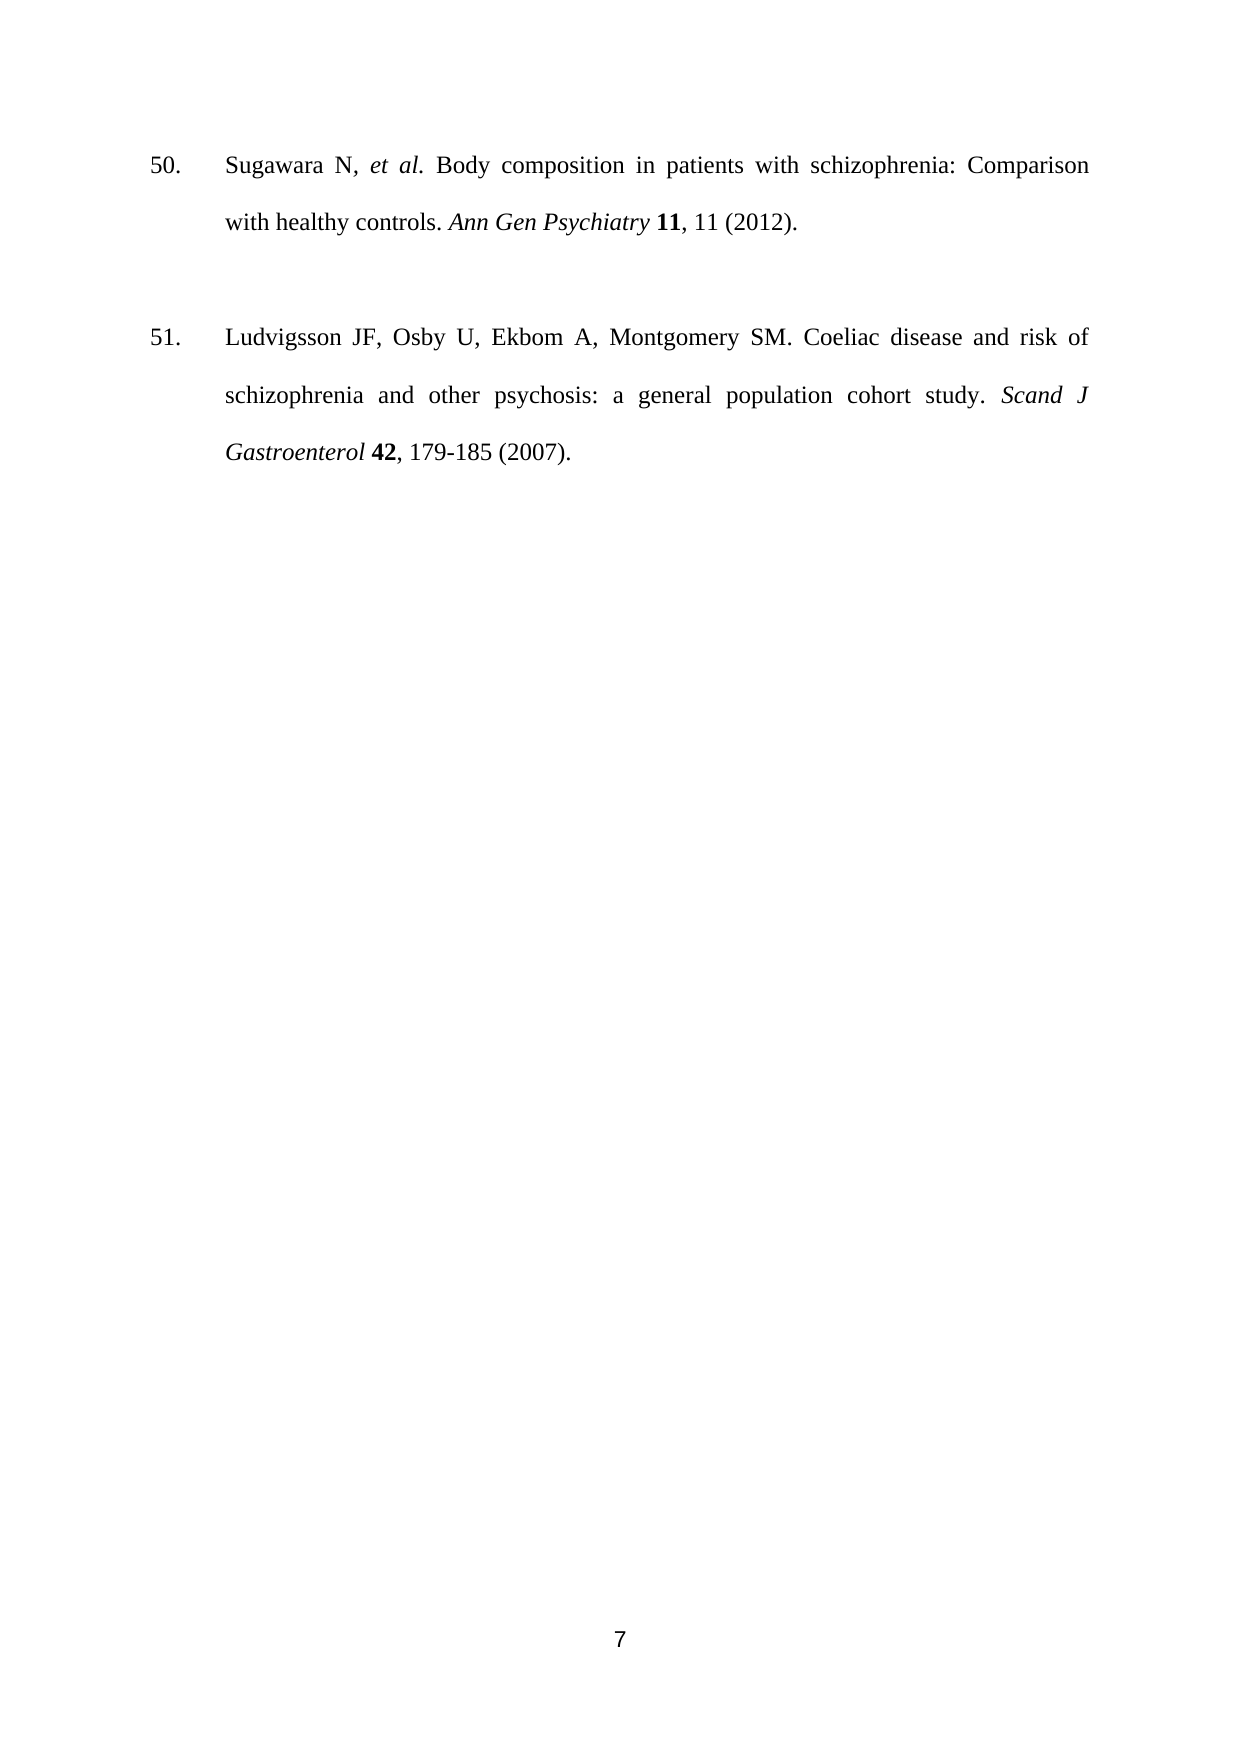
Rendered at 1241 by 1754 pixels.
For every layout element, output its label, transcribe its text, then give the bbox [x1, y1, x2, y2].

text 50. Sugawara N, et al. Body composition in patients with schizophrenia: Comparison with healthy controls. Ann Gen Psychiatry 11, 11 (2012). [150, 150, 1090, 236]
text 51. Ludvigsson JF, Osby U, Ekbom A, Montgomery SM. Coeliac disease and risk of schizophrenia and other psychosis: a general population cohort study. Scand J Gastroenterol 42, 179-185 (2007). [150, 322, 1090, 466]
